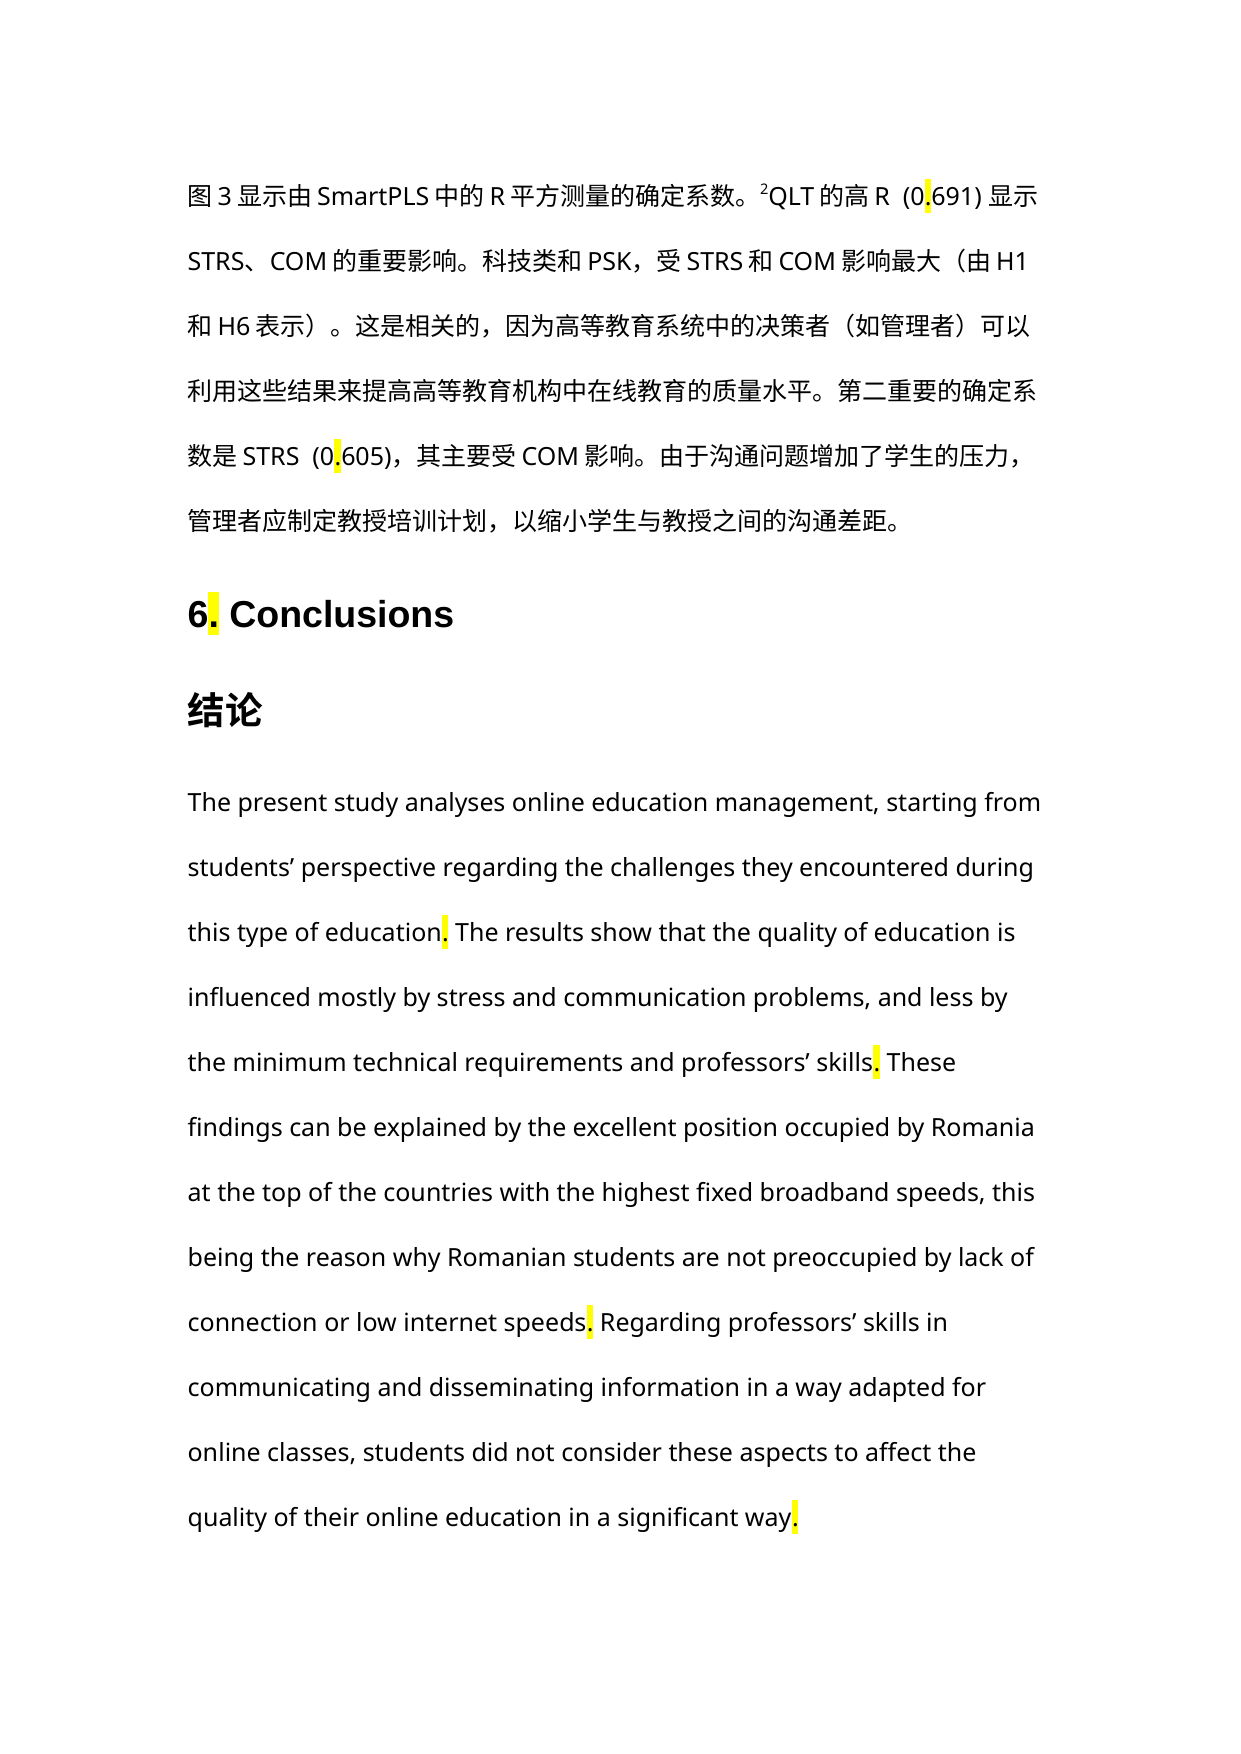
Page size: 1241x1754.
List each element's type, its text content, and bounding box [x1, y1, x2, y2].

text 图3显示由SmartPLS中的R平方测量的确定系数。2QLT的高R (0.691) 显示STRS、COM的重要影响。科技类和PSK，受STRS和COM影响最大（由H1和H6表示）。这是相关的，因为高等教育系统中的决策者（如管理者）可以利用这些结果来提高高等教育机构中在线教育的质量水平。第二重要的确定系数是STRS (0.605)，其主要受COM影响。由于沟通问题增加了学生的压力，管理者应制定教授培训计划，以缩小学生与教授之间的沟通差距。 [187, 162, 1053, 552]
text The present study analyses online education management, starting from students’ perspective regarding the challenges they encountered during this type of education. The results show that the quality of education is influenced mostly by stress and communication problems, and less by the minimum technical requirements and professors’ skills. These findings can be explained by the excellent position occupied by Romania at the top of the countries with the highest fixed broadband speeds, this being the reason why Romanian students are not preoccupied by lack of connection or low internet speeds. Regarding professors’ skills in communicating and disseminating information in a way adapted for online classes, students did not consider these aspects to affect the quality of their online education in a significant way. [187, 769, 1053, 1549]
subtitle 结论 [187, 675, 1053, 740]
subtitle 6. Conclusions [187, 581, 1053, 646]
